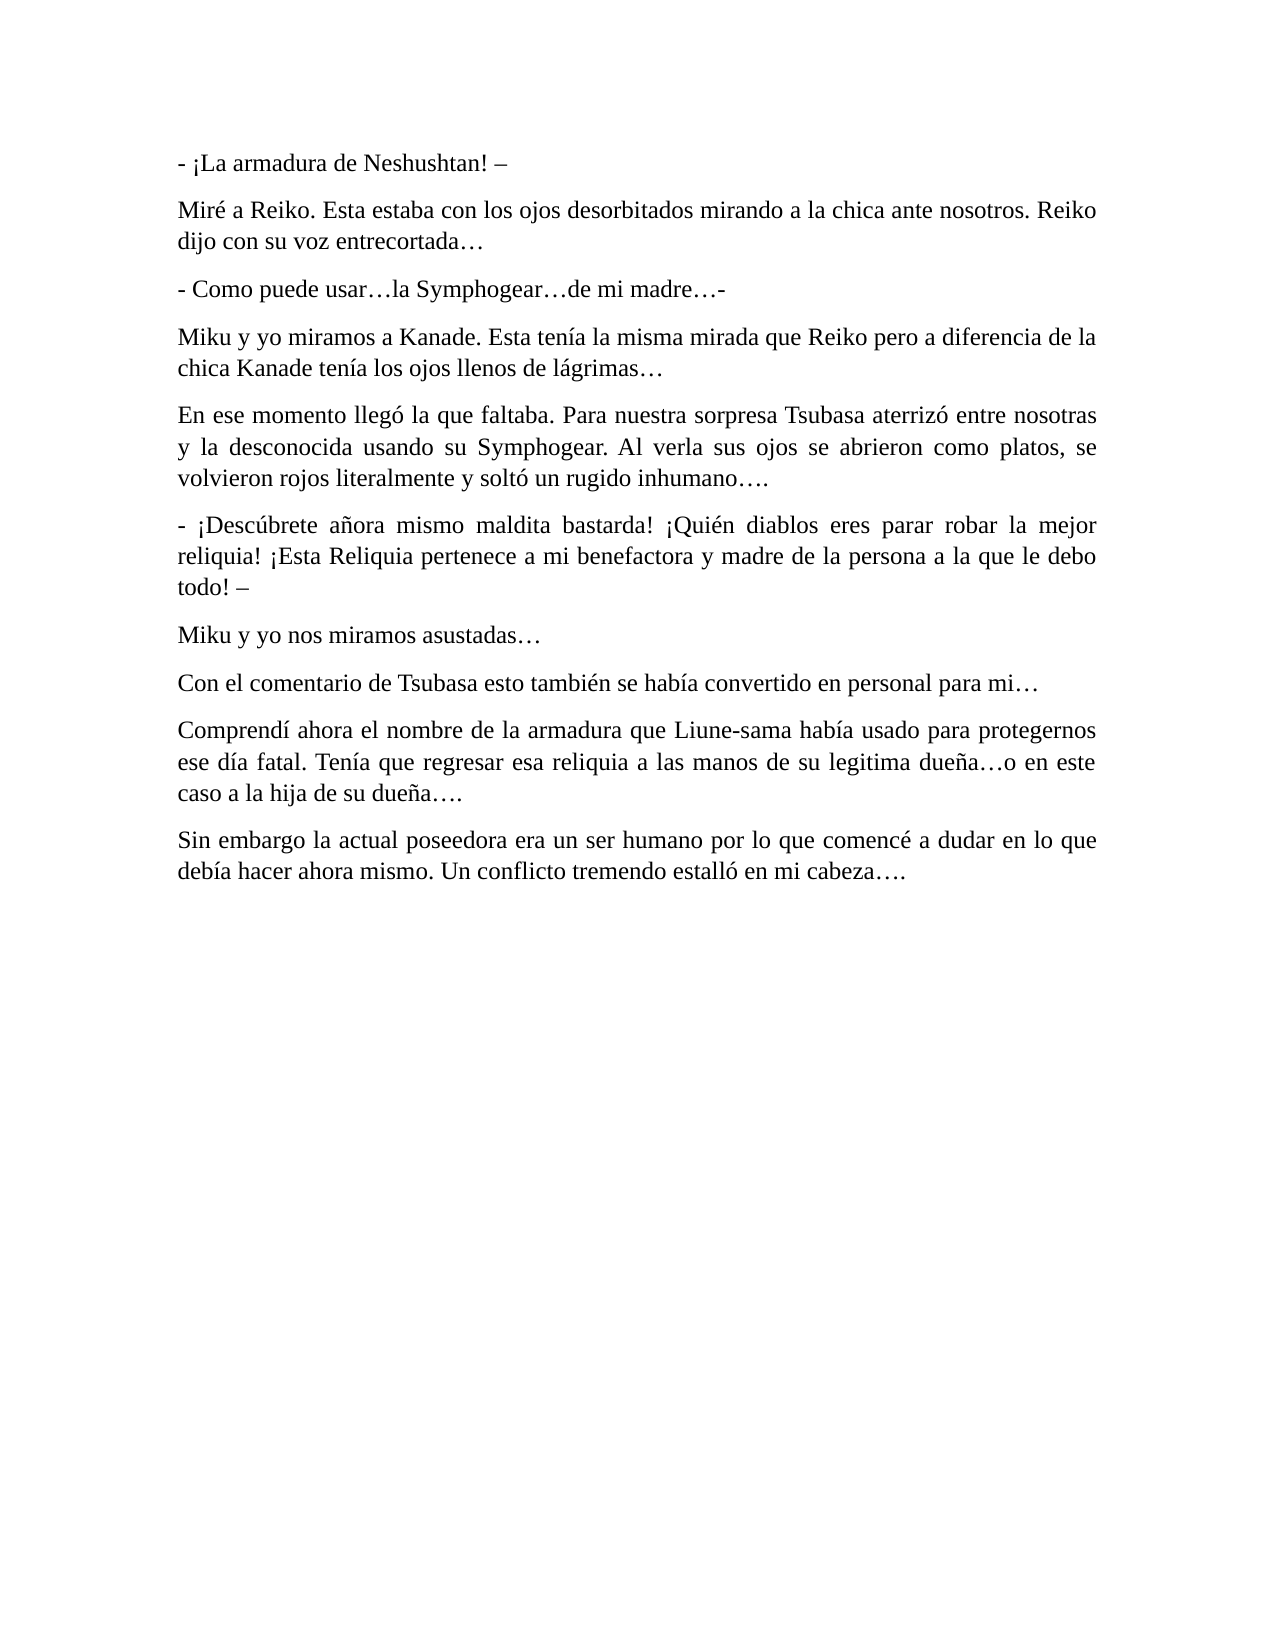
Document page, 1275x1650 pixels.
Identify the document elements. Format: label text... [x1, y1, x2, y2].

text Miré a Reiko. Esta estaba con los ojos desorbitados mirando a la chica ante nosotros. Reiko dijo con su voz entrecortada… [177, 195, 1098, 255]
text Miku y yo miramos a Kanade. Esta tenía la misma mirada que Reiko pero a diferencia de la chica Kanade tenía los ojos llenos de lágrimas… [177, 322, 1098, 382]
text - ¡Descúbrete añora mismo maldita bastarda! ¡Quién diablos eres parar robar la mejor reliquia! ¡Esta Reliquia pertenece a mi benefactora y madre de la persona a la que le debo todo! – [177, 510, 1098, 601]
text Con el comentario de Tsubasa esto también se había convertido en personal para mi… [177, 668, 1098, 697]
text Miku y yo nos miramos asustadas… [177, 620, 1098, 649]
text Comprendí ahora el nombre de la armadura que Liune-sama había usado para protegernos ese día fatal. Tenía que regresar esa reliquia a las manos de su legitima dueña…o en este caso a la hija de su dueña…. [177, 716, 1098, 806]
text - ¡La armadura de Neshushtan! – [177, 148, 1098, 176]
text En ese momento llegó la que faltaba. Para nuestra sorpresa Tsubasa aterrizó entre nosotras y la desconocida usando su Symphogear. Al verla sus ojos se abrieron como platos, se volvieron rojos literalmente y soltó un rugido inhumano…. [177, 401, 1098, 491]
text - Como puede usar…la Symphogear…de mi madre…- [177, 274, 1098, 303]
text Sin embargo la actual poseedora era un ser humano por lo que comencé a dudar en lo que debía hacer ahora mismo. Un conflicto tremendo estalló en mi cabeza…. [177, 825, 1098, 885]
